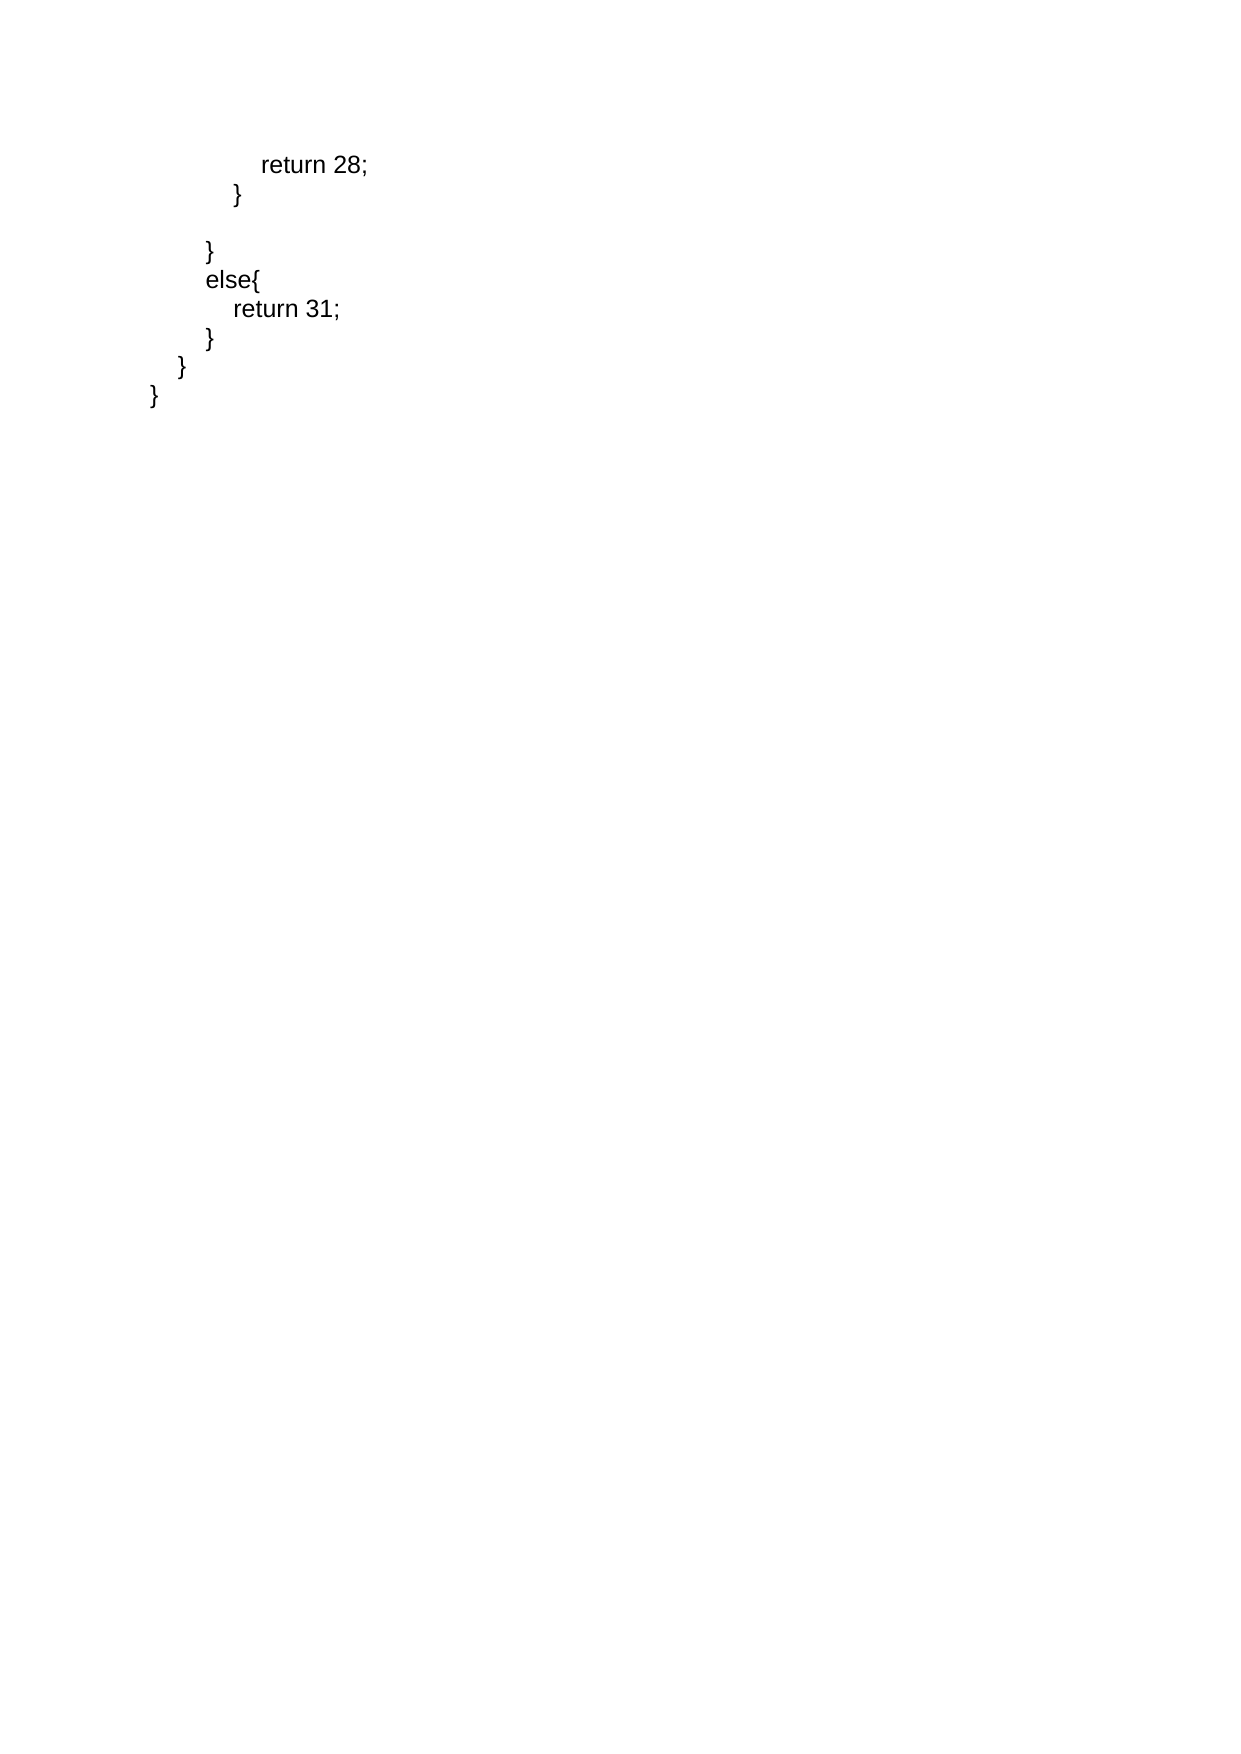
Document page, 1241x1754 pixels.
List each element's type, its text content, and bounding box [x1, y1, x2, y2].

text return 28; [150, 150, 1090, 179]
text } [150, 322, 1090, 351]
text return 31; [150, 294, 1090, 322]
text else{ [150, 265, 1090, 294]
text } [150, 351, 1090, 380]
text } [150, 380, 1090, 409]
text } [150, 236, 1090, 265]
text } [150, 179, 1090, 207]
